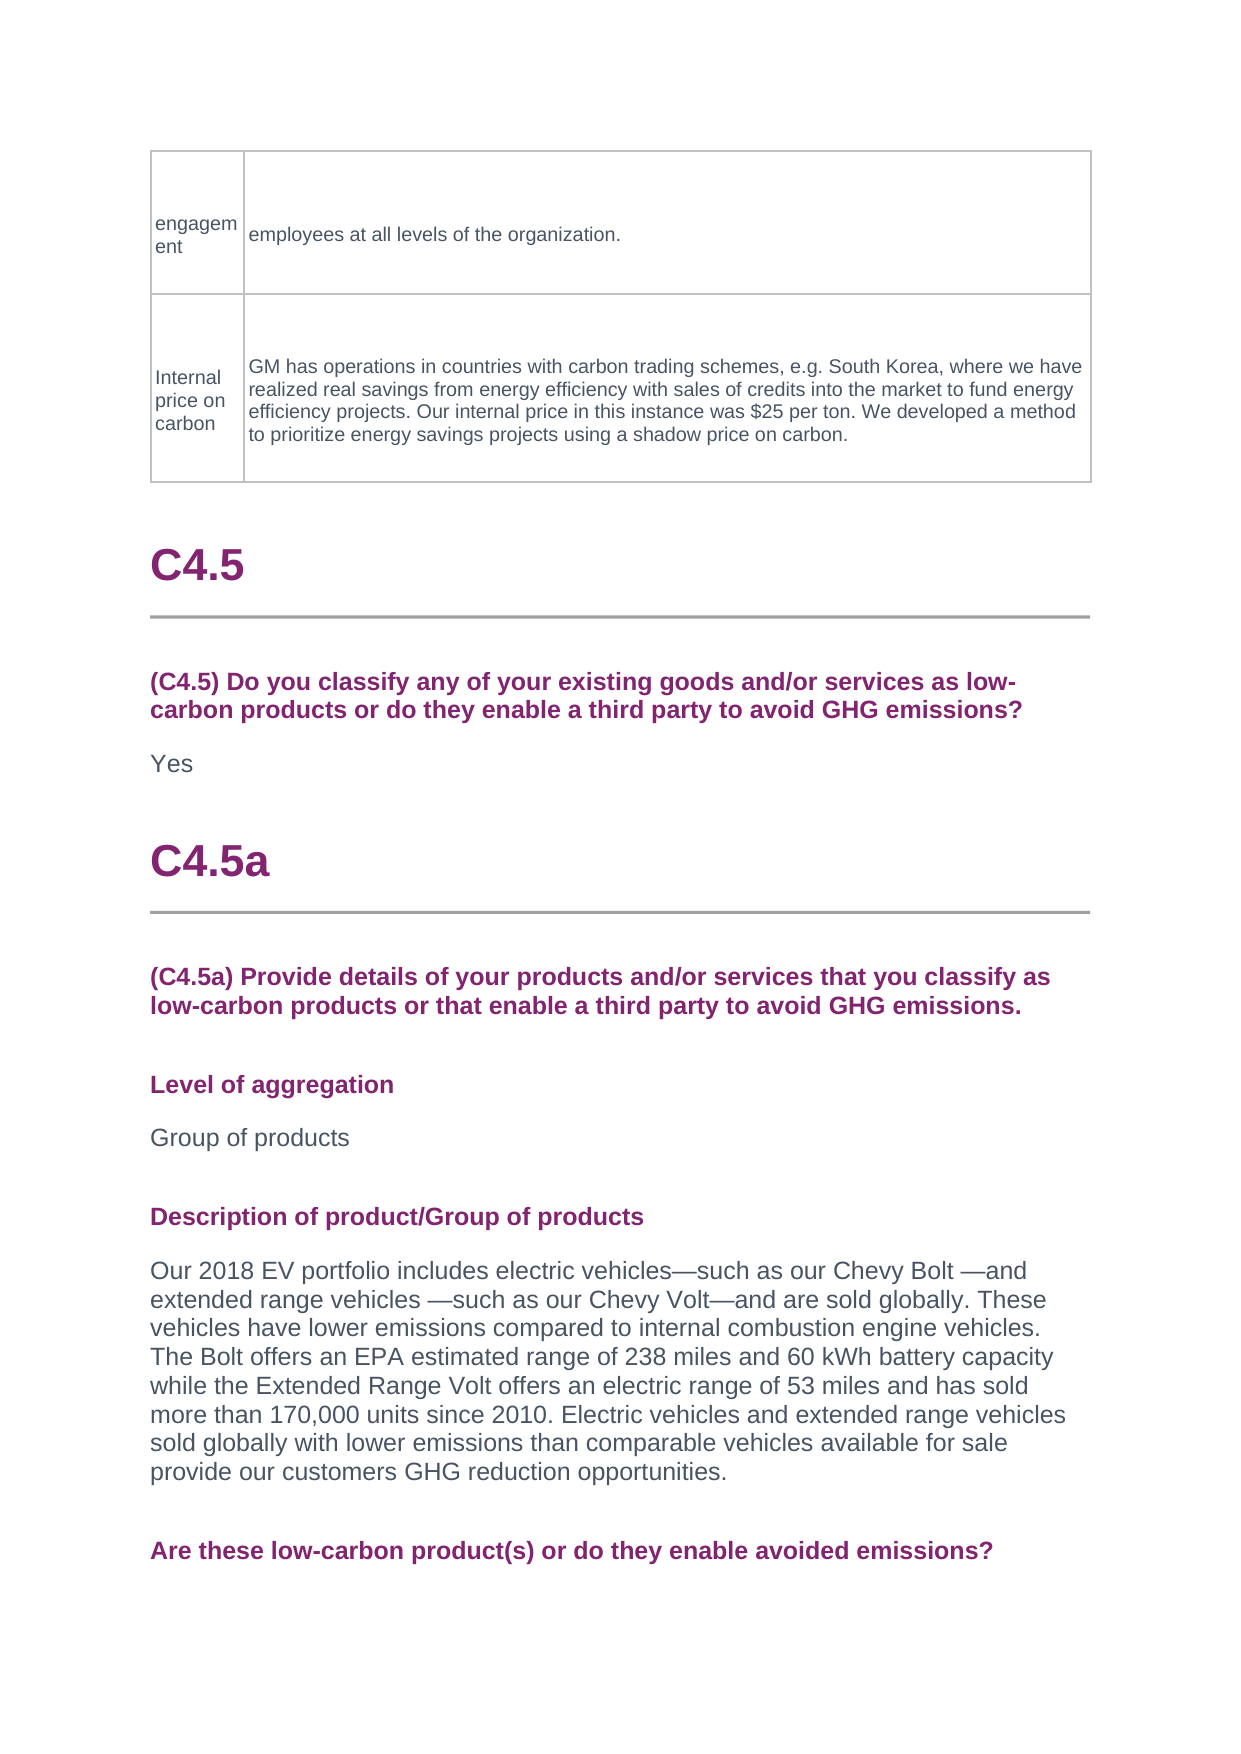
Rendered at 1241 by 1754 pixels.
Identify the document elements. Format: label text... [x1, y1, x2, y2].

subtitle C4.5 [150, 483, 1090, 590]
table_cell GM has operations in countries with carbon trading schemes, e.g. South Korea, where we have realized real savings from energy efficiency with sales of credits into the market to fund energy efficiency projects. Our internal price in this instance was $25 per ton. We developed a method to prioritize energy savings projects using a shadow price on carbon. [245, 295, 1090, 481]
text Yes [150, 749, 1090, 778]
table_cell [245, 152, 1090, 293]
table_cell Internal price on carbon [152, 295, 243, 481]
text Group of products [150, 1123, 1090, 1152]
subtitle (C4.5) Do you classify any of your existing goods and/or services as low-carbon products or do they enable a third party to avoid GHG emissions? [150, 667, 1090, 724]
subtitle C4.5a [150, 778, 1090, 886]
subtitle (C4.5a) Provide details of your products and/or services that you classify as low-carbon products or that enable a third party to avoid GHG emissions. [150, 962, 1090, 1020]
subtitle Are these low-carbon product(s) or do they enable avoided emissions? [150, 1536, 1090, 1565]
table_cell Employee engagement [152, 152, 243, 293]
subtitle Description of product/Group of products [150, 1202, 1090, 1231]
text Our 2018 EV portfolio includes electric vehicles—such as our Chevy Bolt —and extended range vehicles —such as our Chevy Volt—and are sold globally. These vehicles have lower emissions compared to internal combustion engine vehicles. The Bolt offers an EPA estimated range of 238 miles and 60 kWh battery capacity while the Extended Range Volt offers an electric range of 53 miles and has sold more than 170,000 units since 2010. Electric vehicles and extended range vehicles sold globally with lower emissions than comparable vehicles available for sale provide our customers GHG reduction opportunities. [150, 1256, 1090, 1486]
subtitle Level of aggregation [150, 1070, 1090, 1098]
